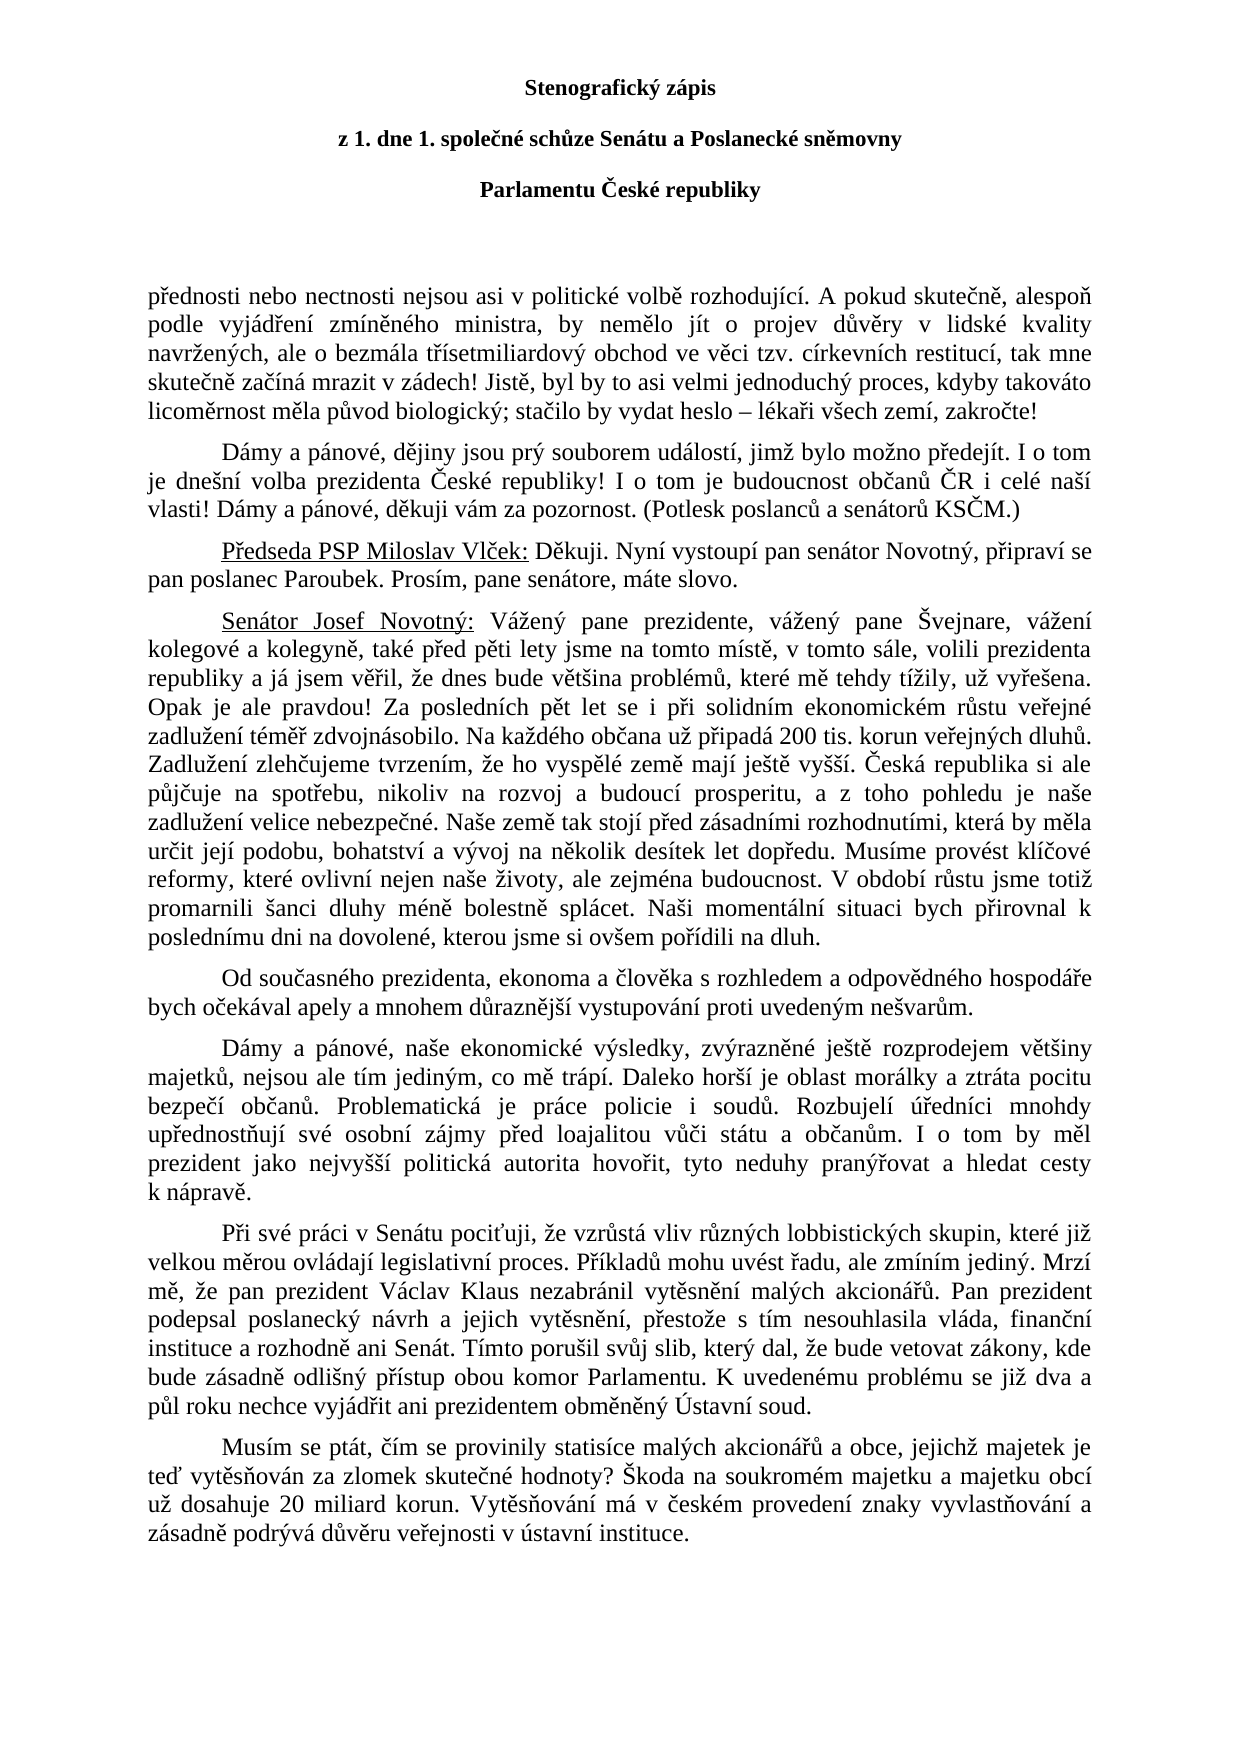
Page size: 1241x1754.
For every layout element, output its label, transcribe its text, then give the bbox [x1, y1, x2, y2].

text Dámy a pánové, dějiny jsou prý souborem událostí, jimž bylo možno předejít. I o tom je dnešní volba prezidenta České republiky! I o tom je budoucnost občanů ČR i celé naší vlasti! Dámy a pánové, děkuji vám za pozornost. (Potlesk poslanců a senátorů KSČM.) [148, 437, 1093, 523]
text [148, 281, 1093, 424]
text Od současného prezidenta, ekonoma a člověka s rozhledem a odpovědného hospodáře bych očekával apely a mnohem důraznější vystupování proti uvedeným nešvarům. [148, 963, 1093, 1021]
text Dámy a pánové, naše ekonomické výsledky, zvýrazněné ještě rozprodejem většiny majetků, nejsou ale tím jediným, co mě trápí. Daleko horší je oblast morálky a ztráta pocitu bezpečí občanů. Problematická je práce policie i soudů. Rozbujelí úředníci mnohdy upřednostňují své osobní zájmy před loajalitou vůči státu a občanům. I o tom by měl prezident jako nejvyšší politická autorita hovořit, tyto neduhy pranýřovat a hledat cesty k nápravě. [148, 1033, 1093, 1206]
text Musím se ptát, čím se provinily statisíce malých akcionářů a obce, jejichž majetek je teď vytěsňován za zlomek skutečné hodnoty? Škoda na soukromém majetku a majetku obcí už dosahuje 20 miliard korun. Vytěsňování má v českém provedení znaky vyvlastňování a zásadně podrývá důvěru veřejnosti v ústavní instituce. [148, 1432, 1093, 1547]
text Při své práci v Senátu pociťuji, že vzrůstá vliv různých lobbistických skupin, které již velkou měrou ovládají legislativní proces. Příkladů mohu uvést řadu, ale zmíním jediný. Mrzí mě, že pan prezident Václav Klaus nezabránil vytěsnění malých akcionářů. Pan prezident podepsal poslanecký návrh a jejich vytěsnění, přestože s tím nesouhlasila vláda, finanční instituce a rozhodně ani Senát. Tímto porušil svůj slib, který dal, že bude vetovat zákony, kde bude zásadně odlišný přístup obou komor Parlamentu. K uvedenému problému se již dva a půl roku nechce vyjádřit ani prezidentem obměněný Ústavní soud. [148, 1218, 1093, 1419]
text Senátor Josef Novotný: Vážený pane prezidente, vážený pane Švejnare, vážení kolegové a kolegyně, také před pěti lety jsme na tomto místě, v tomto sále, volili prezidenta republiky a já jsem věřil, že dnes bude většina problémů, které mě tehdy tížily, už vyřešena. Opak je ale pravdou! Za posledních pět let se i při solidním ekonomickém růstu veřejné zadlužení téměř zdvojnásobilo. Na každého občana už připadá 200 tis. korun veřejných dluhů. Zadlužení zlehčujeme tvrzením, že ho vyspělé země mají ještě vyšší. Česká republika si ale půjčuje na spotřebu, nikoliv na rozvoj a budoucí prosperitu, a z toho pohledu je naše zadlužení velice nebezpečné. Naše země tak stojí před zásadními rozhodnutími, která by měla určit její podobu, bohatství a vývoj na několik desítek let dopředu. Musíme provést klíčové reformy, které ovlivní nejen naše životy, ale zejména budoucnost. V období růstu jsme totiž promarnili šanci dluhy méně bolestně splácet. Naši momentální situaci bych přirovnal k poslednímu dni na dovolené, kterou jsme si ovšem pořídili na dluh. [148, 606, 1093, 951]
text Předseda PSP Miloslav Vlček: Děkuji. Nyní vystoupí pan senátor Novotný, připraví se pan poslanec Paroubek. Prosím, pane senátore, máte slovo. [148, 536, 1093, 593]
